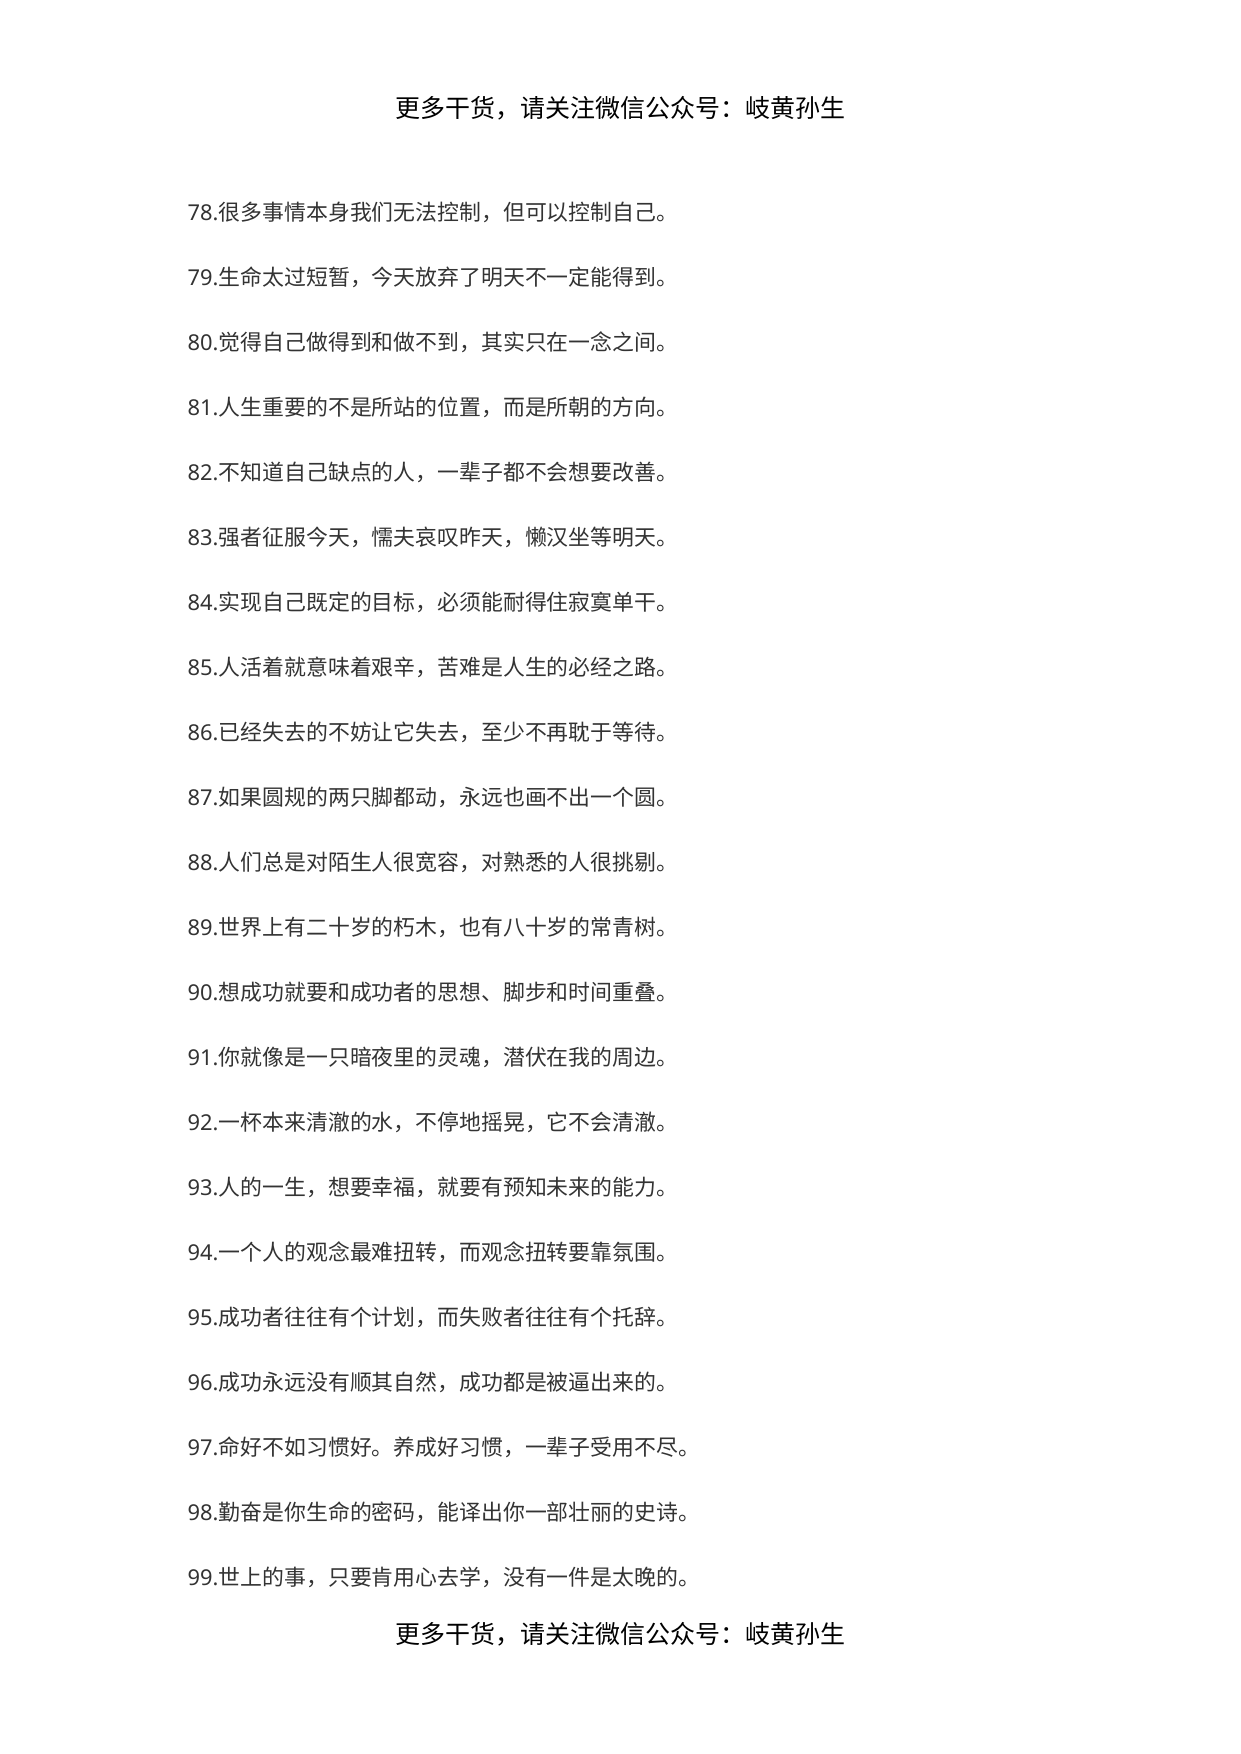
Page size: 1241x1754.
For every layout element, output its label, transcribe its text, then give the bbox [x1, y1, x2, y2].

text 83.强者征服今天，懦夫哀叹昨天，懒汉坐等明天。 [187, 519, 1053, 552]
text 92.一杯本来清澈的水，不停地摇晃，它不会清澈。 [187, 1104, 1053, 1137]
text 93.人的一生，想要幸福，就要有预知未来的能力。 [187, 1169, 1053, 1202]
text 98.勤奋是你生命的密码，能译出你一部壮丽的史诗。 [187, 1494, 1053, 1527]
text 84.实现自己既定的目标，必须能耐得住寂寞单干。 [187, 584, 1053, 617]
text 91.你就像是一只暗夜里的灵魂，潜伏在我的周边。 [187, 1039, 1053, 1072]
text 85.人活着就意味着艰辛，苦难是人生的必经之路。 [187, 649, 1053, 682]
text 94.一个人的观念最难扭转，而观念扭转要靠氛围。 [187, 1234, 1053, 1267]
text 86.已经失去的不妨让它失去，至少不再耽于等待。 [187, 714, 1053, 747]
text 96.成功永远没有顺其自然，成功都是被逼出来的。 [187, 1364, 1053, 1397]
text 80.觉得自己做得到和做不到，其实只在一念之间。 [187, 324, 1053, 357]
text 89.世界上有二十岁的朽木，也有八十岁的常青树。 [187, 909, 1053, 942]
text 95.成功者往往有个计划，而失败者往往有个托辞。 [187, 1299, 1053, 1332]
text 82.不知道自己缺点的人，一辈子都不会想要改善。 [187, 454, 1053, 487]
text 97.命好不如习惯好。养成好习惯，一辈子受用不尽。 [187, 1429, 1053, 1462]
text 88.人们总是对陌生人很宽容，对熟悉的人很挑剔。 [187, 844, 1053, 877]
text 79.生命太过短暂，今天放弃了明天不一定能得到。 [187, 259, 1053, 292]
text 81.人生重要的不是所站的位置，而是所朝的方向。 [187, 389, 1053, 422]
text 87.如果圆规的两只脚都动，永远也画不出一个圆。 [187, 779, 1053, 812]
text 99.世上的事，只要肯用心去学，没有一件是太晚的。 [187, 1559, 1053, 1592]
text 90.想成功就要和成功者的思想、脚步和时间重叠。 [187, 974, 1053, 1007]
text 78.很多事情本身我们无法控制，但可以控制自己。 [187, 194, 1053, 227]
